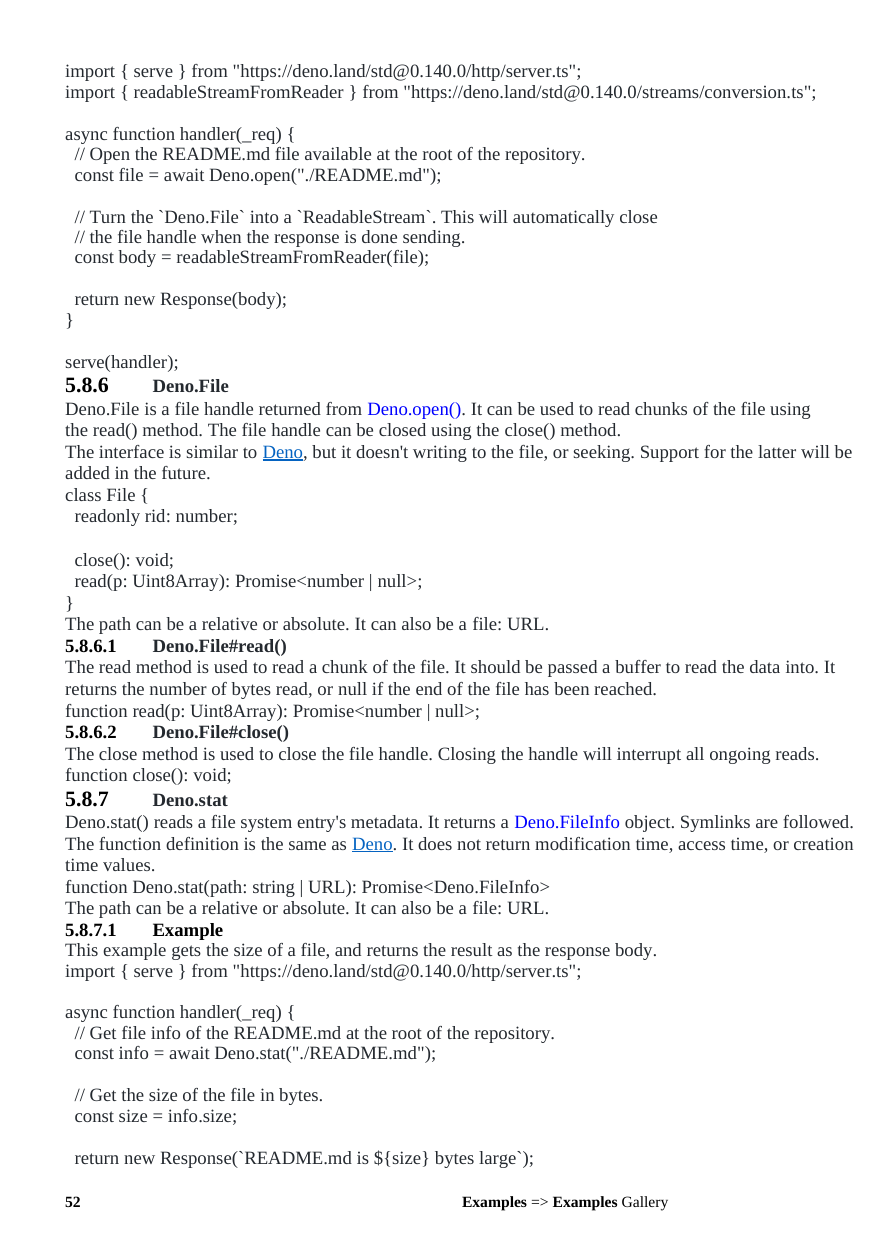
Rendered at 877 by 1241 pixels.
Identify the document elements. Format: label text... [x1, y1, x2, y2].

text import { serve } from "https://deno.land/std@0.140.0/http/server.ts"; [65, 62, 859, 82]
subtitle Deno.File [65, 372, 859, 398]
text function close(): void; [65, 764, 859, 786]
text import { readableStreamFromReader } from "https://deno.land/std@0.140.0/streams/conversion.ts"; [65, 82, 859, 102]
text function Deno.stat(path: string | URL): Promise<Deno.FileInfo> [65, 876, 859, 897]
subtitle Deno.stat [65, 786, 859, 811]
text const info = await Deno.stat("./README.md"); [65, 1043, 859, 1064]
text // Turn the `Deno.File` into a `ReadableStream`. This will automatically close [65, 207, 859, 227]
text return new Response(body); [65, 289, 859, 310]
text The path can be a relative or absolute. It can also be a file: URL. [65, 897, 859, 919]
text // Get file info of the README.md at the root of the repository. [65, 1023, 859, 1043]
text const body = readableStreamFromReader(file); [65, 248, 859, 268]
text The interface is similar to Deno, but it doesn't writing to the file, or seeking. Support for the latter will be added in the future. [65, 441, 859, 484]
text } [65, 592, 859, 613]
text The close method is used to close the file handle. Closing the handle will interrupt all ongoing reads. [65, 743, 859, 764]
text const size = info.size; [65, 1106, 859, 1126]
subtitle Deno.File#read() [65, 635, 859, 656]
text read(p: Uint8Array): Promise<number | null>; [65, 570, 859, 592]
text The path can be a relative or absolute. It can also be a file: URL. [65, 613, 859, 635]
text import { serve } from "https://deno.land/std@0.140.0/http/server.ts"; [65, 961, 859, 981]
text serve(handler); [65, 352, 859, 372]
text async function handler(_req) { [65, 124, 859, 144]
subtitle Example [65, 919, 859, 940]
text class File { [65, 484, 859, 505]
text // the file handle when the response is done sending. [65, 227, 859, 248]
text Deno.File is a file handle returned from Deno.open(). It can be used to read chunks of the file using the read() method. The file handle can be closed using the close() method. [65, 398, 859, 441]
text // Get the size of the file in bytes. [65, 1086, 859, 1106]
text } [65, 310, 859, 330]
text This example gets the size of a file, and returns the result as the response body. [65, 940, 859, 961]
text const file = await Deno.open("./README.md"); [65, 165, 859, 185]
subtitle Deno.File#close() [65, 721, 859, 743]
text // Open the README.md file available at the root of the repository. [65, 144, 859, 165]
text The read method is used to read a chunk of the file. It should be passed a buffer to read the data into. It returns the number of bytes read, or null if the end of the file has been reached. [65, 656, 859, 699]
text return new Response(`README.md is ${size} bytes large`); [65, 1148, 859, 1168]
text async function handler(_req) { [65, 1003, 859, 1023]
text Deno.stat() reads a file system entry's metadata. It returns a Deno.FileInfo object. Symlinks are followed. [65, 811, 859, 832]
text close(): void; [65, 548, 859, 570]
text The function definition is the same as Deno. It does not return modification time, access time, or creation time values. [65, 832, 859, 876]
text readonly rid: number; [65, 505, 859, 527]
text function read(p: Uint8Array): Promise<number | null>; [65, 699, 859, 721]
